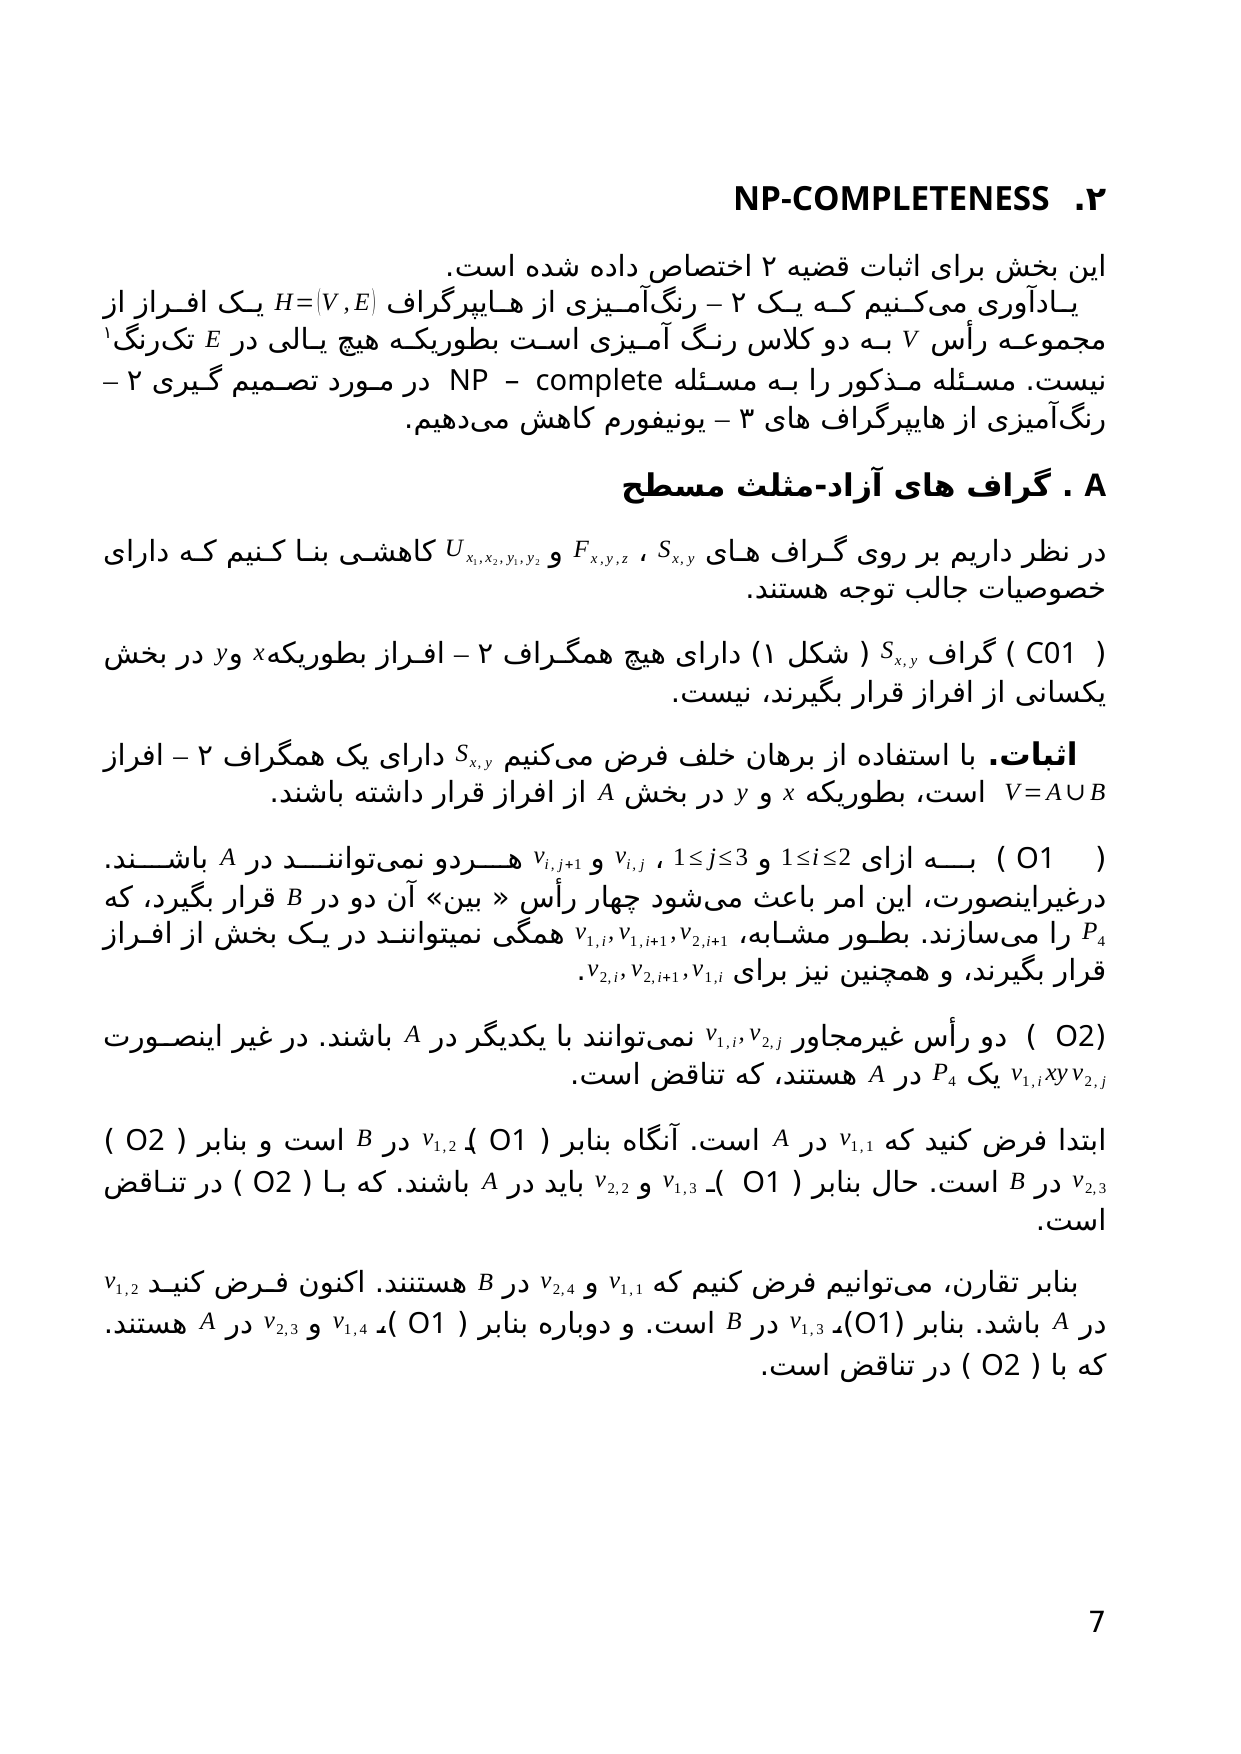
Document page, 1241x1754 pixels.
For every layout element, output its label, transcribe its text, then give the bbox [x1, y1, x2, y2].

text ( C01 ) گراف ( شکل ۱) دارای هیچ همگراف ۲ – افراز بطوریکه و در بخش یکسانی از افراز قرار بگیرند، نیست. [103, 633, 1106, 709]
text در نظر داریم بر روی گراف های ، و کاهشی بنا کنیم که دارای خصوصیات جالب توجه هستند. [103, 534, 1106, 605]
text بنابر تقارن، می‌توانیم فرض کنیم که و در هستنند. اکنون فرض کنید در باشد. بنابر (O1)، در است. و دوباره بنابر ( O1 )، و در هستند. که با ( O2 ) در تناقض است. [103, 1265, 1106, 1384]
text یادآوری می‌کنیم که یک ۲ – رنگ‌آمیزی از هایپرگراف یک افراز از مجموعه رأس به دو کلاس رنگ آمیزی است بطوریکه هیچ یالی در تک‌رنگ۱ نیست. مسئله مذکور را به مسئله NP – complete در مورد تصمیم گیری ۲ – رنگ‌آمیزی از هایپرگراف های ۳ – یونیفورم کاهش می‌دهیم. [103, 286, 1106, 436]
text این بخش برای اثبات قضیه ۲ اختصاص داده شده است. [103, 249, 1106, 283]
subtitle ۲. NP-COMPLETENESS [103, 175, 1106, 220]
text اثبات. با استفاده از برهان خلف فرض می‌کنیم دارای یک همگراف ۲ – افراز است، بطوریکه و در بخش از افراز قرار داشته باشند. [103, 737, 1106, 810]
text (O2 ) دو رأس غیر‌مجاور نمی‌توانند با یکدیگر در باشند. در غیر اینصورت یک در هستند، که تناقض است. [103, 1015, 1106, 1091]
text ابتدا فرض کنید که در است. آنگاه بنابر ( O1 ) در است و بنابر ( O2 ) در است. حال بنابر ( O1 ) و باید در باشند. که با ( O2 ) در تناقض است. [103, 1119, 1106, 1238]
text ( O1 ) به ازای و ، و هردو نمی‌توانند در باشند. درغیراینصورت، این امر باعث می‌شود چهار رأس « بین» آن دو در قرار بگیرد، که را می‌سازند. بطور مشابه، همگی نمیتوانند در یک بخش از افراز قرار بگیرند، و همچنین نیز برای . [103, 837, 1106, 987]
subtitle A . گراف های آزاد-مثلث مسطح [103, 463, 1106, 506]
